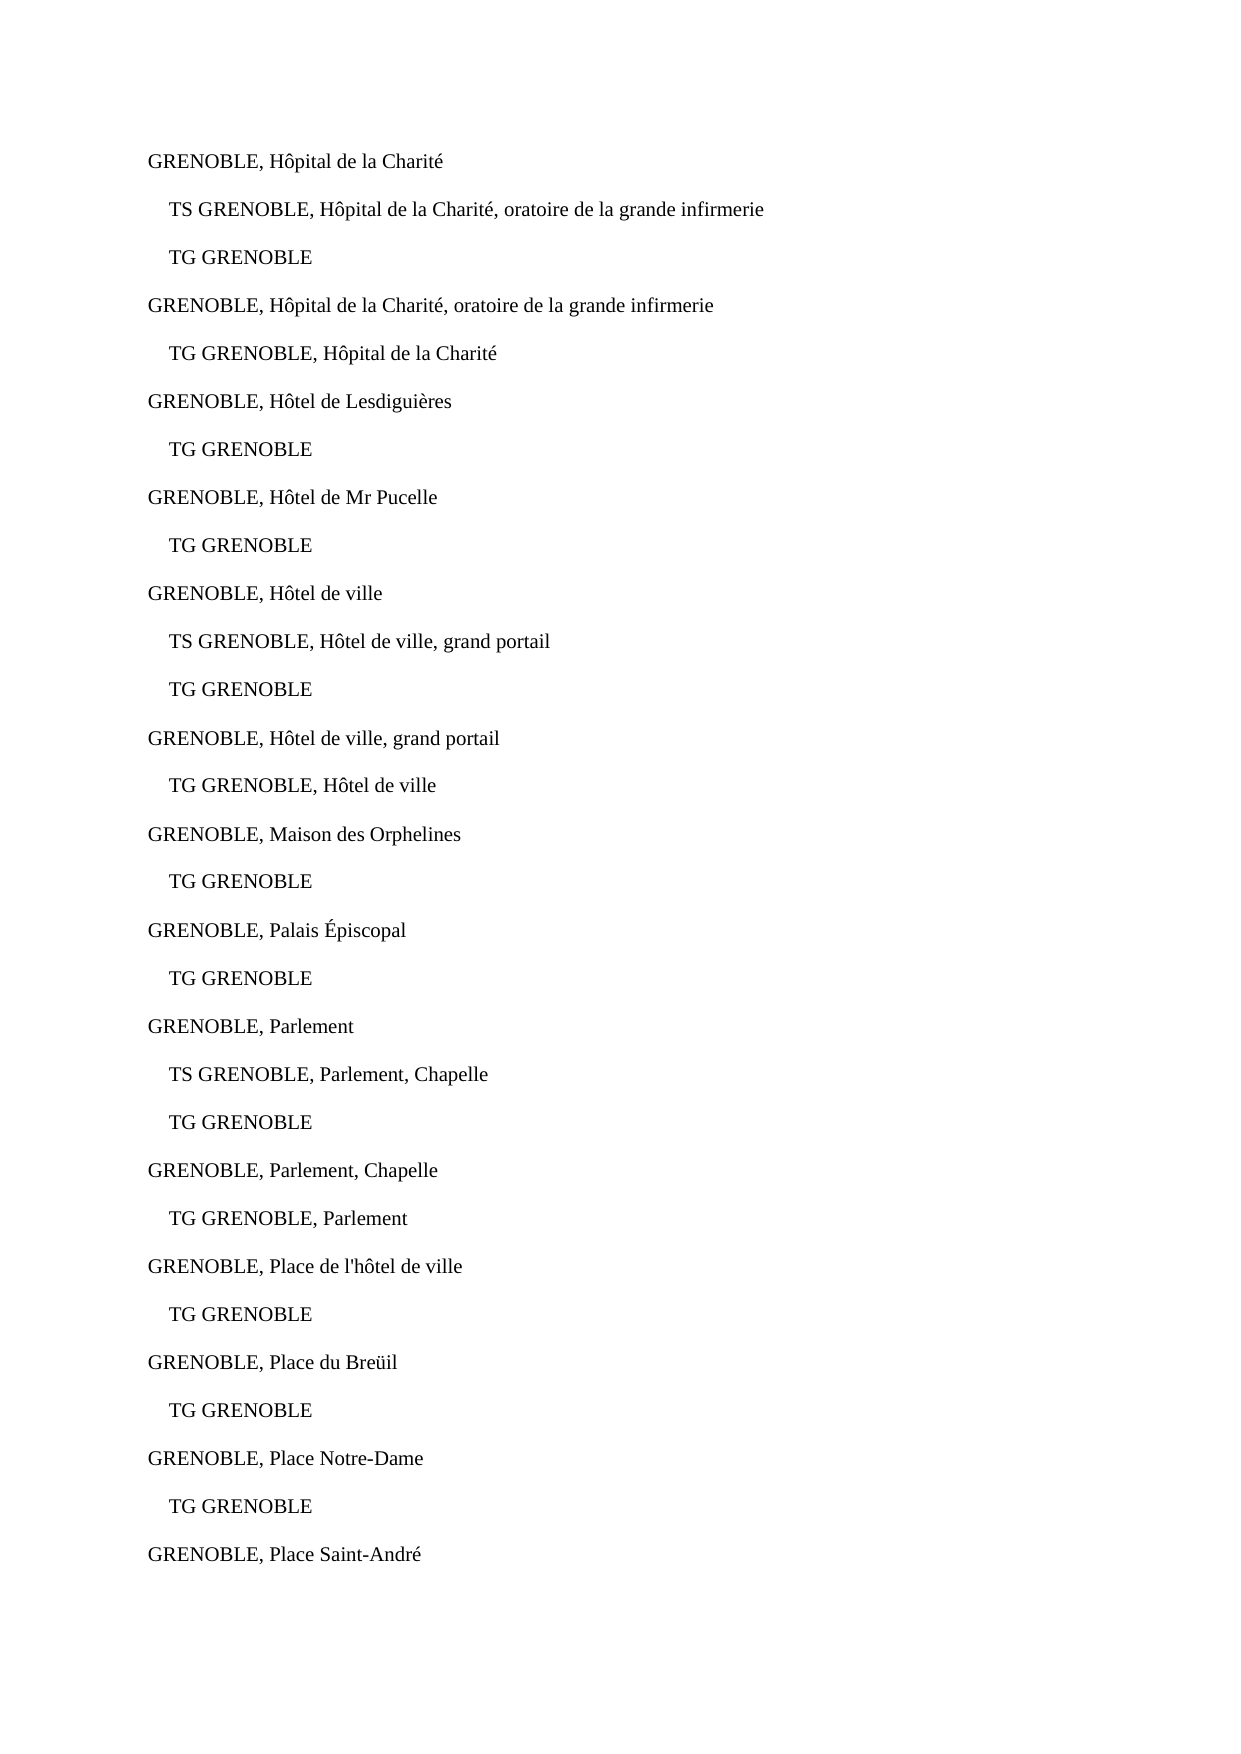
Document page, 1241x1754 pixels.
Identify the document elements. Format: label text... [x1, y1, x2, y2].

table_cell TG GRENOBLE [146, 436, 1103, 484]
table_cell GRENOBLE, Palais Épiscopal [146, 916, 1103, 964]
table_cell GRENOBLE, Hôpital de la Charité [146, 148, 1103, 196]
table_cell GRENOBLE, Hôtel de Mr Pucelle [146, 484, 1103, 532]
table_cell GRENOBLE, Parlement [146, 1012, 1103, 1060]
table_cell TG GRENOBLE [146, 676, 1103, 724]
table_cell GRENOBLE, Place Notre-Dame [146, 1444, 1103, 1492]
table_cell GRENOBLE, Hôpital de la Charité, oratoire de la grande infirmerie [146, 292, 1103, 340]
table_cell TG GRENOBLE [146, 1300, 1103, 1348]
table_cell GRENOBLE, Hôtel de ville, grand portail [146, 724, 1103, 772]
table_cell GRENOBLE, Hôtel de Lesdiguières [146, 388, 1103, 436]
table_cell TG GRENOBLE, Parlement [146, 1204, 1103, 1252]
table_cell TG GRENOBLE [146, 1396, 1103, 1444]
table_cell TS GRENOBLE, Hôtel de ville, grand portail [146, 628, 1103, 676]
table_cell TG GRENOBLE [146, 964, 1103, 1012]
table_cell GRENOBLE, Place du Breüil [146, 1348, 1103, 1396]
table_cell GRENOBLE, Place Saint-André [146, 1540, 1103, 1588]
table_cell TG GRENOBLE, Hôtel de ville [146, 772, 1103, 820]
table_cell TG GRENOBLE [146, 244, 1103, 292]
table_cell GRENOBLE, Hôtel de ville [146, 580, 1103, 628]
table_cell GRENOBLE, Place de l'hôtel de ville [146, 1252, 1103, 1300]
table_cell TS GRENOBLE, Hôpital de la Charité, oratoire de la grande infirmerie [146, 196, 1103, 244]
table_cell TG GRENOBLE [146, 868, 1103, 916]
table_cell TG GRENOBLE [146, 532, 1103, 580]
table_cell TG GRENOBLE [146, 1492, 1103, 1540]
table_cell TG GRENOBLE, Hôpital de la Charité [146, 340, 1103, 388]
table_cell TG GRENOBLE [146, 1108, 1103, 1156]
table_cell TS GRENOBLE, Parlement, Chapelle [146, 1060, 1103, 1108]
table_cell GRENOBLE, Parlement, Chapelle [146, 1156, 1103, 1204]
table_cell GRENOBLE, Maison des Orphelines [146, 820, 1103, 868]
